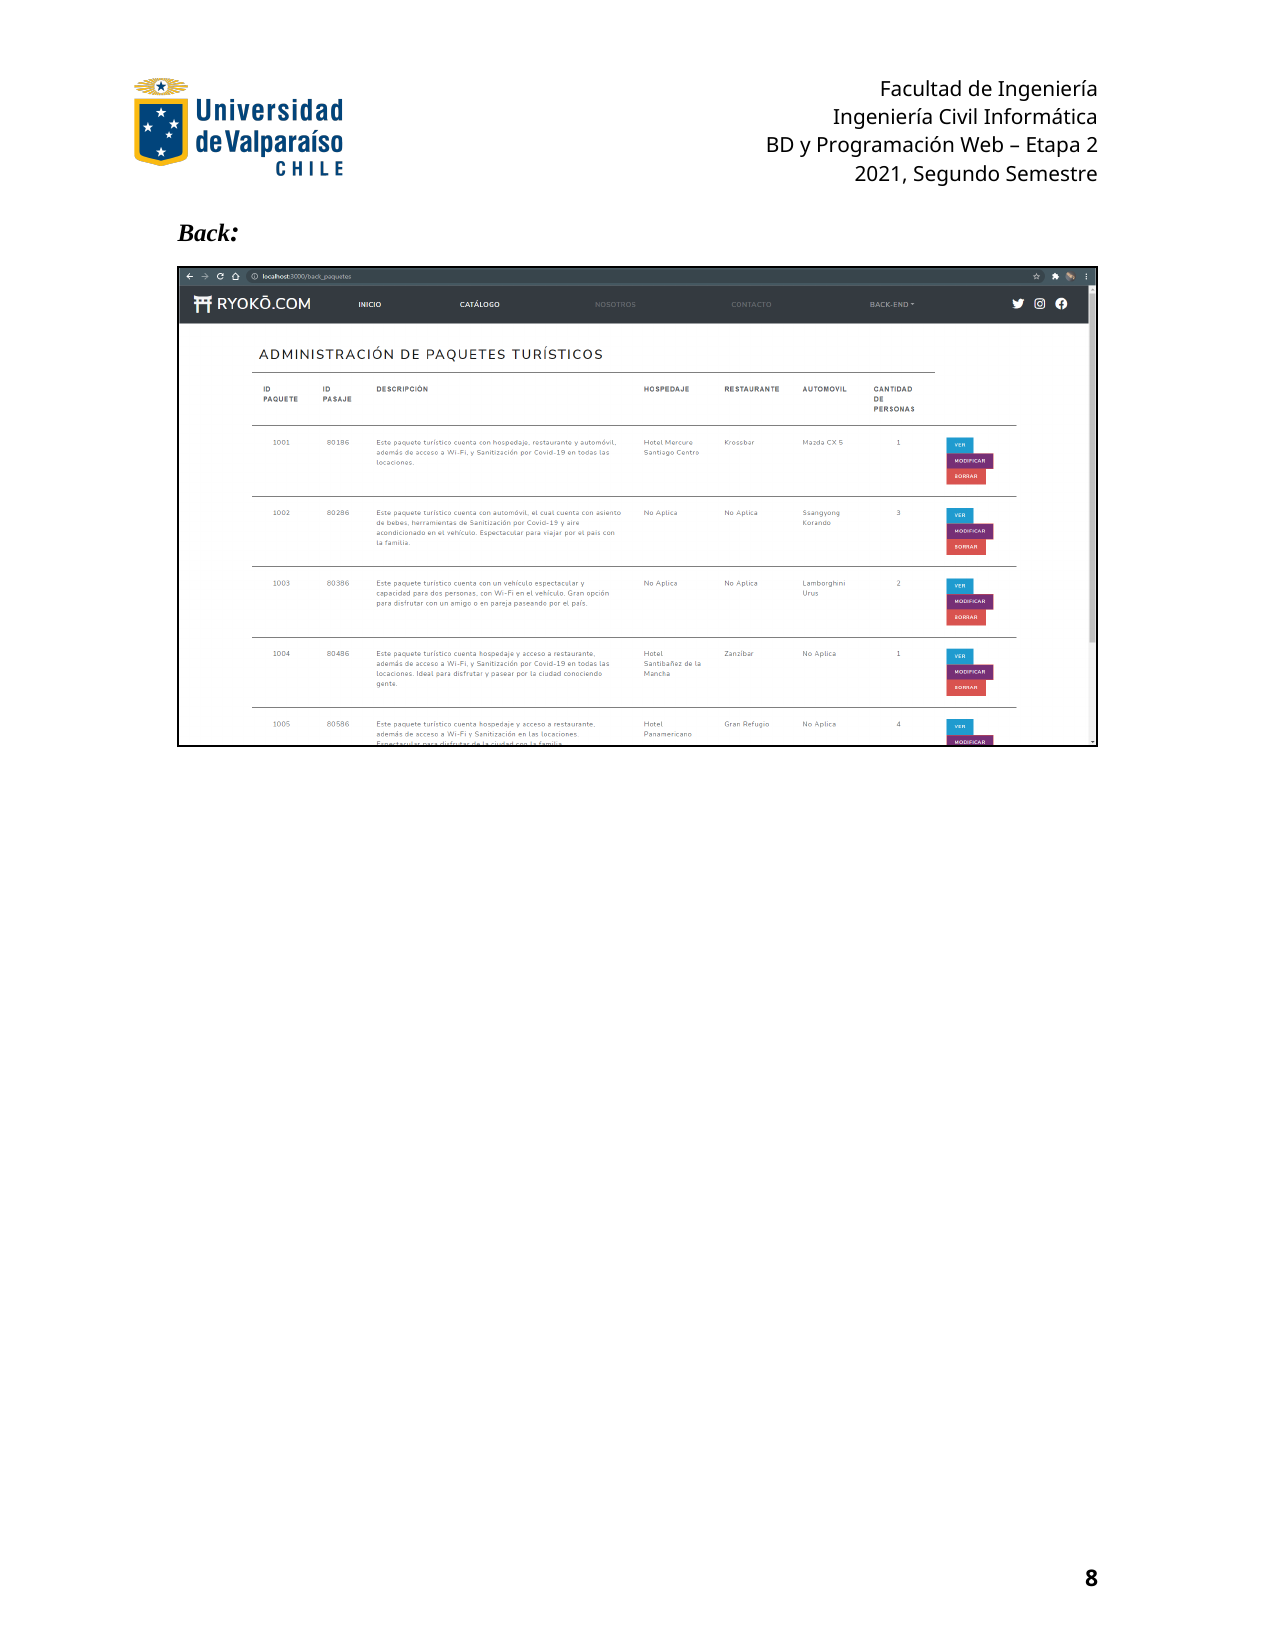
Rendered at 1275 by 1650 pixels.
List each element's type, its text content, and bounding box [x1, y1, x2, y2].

text Back: [177, 214, 1098, 247]
picture [179, 268, 1096, 745]
picture [134, 78, 343, 176]
